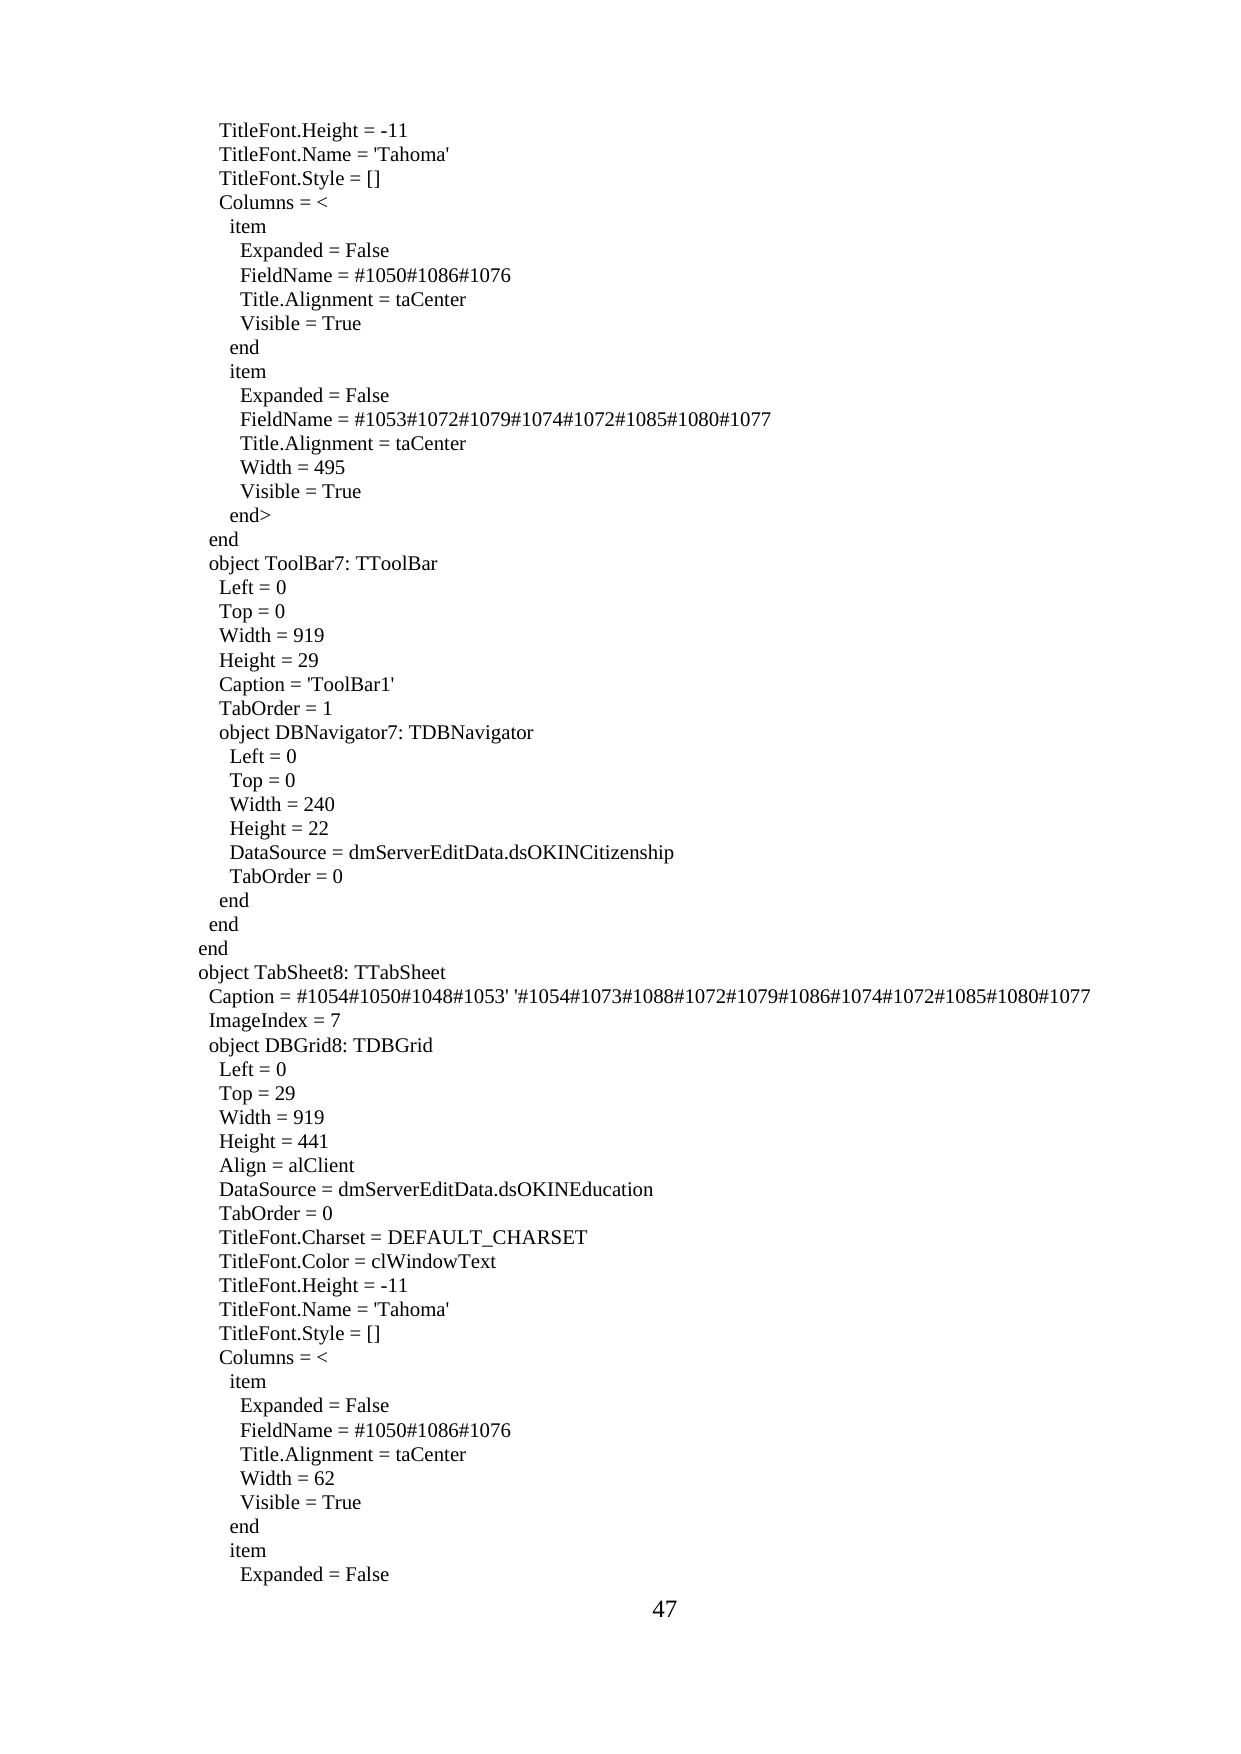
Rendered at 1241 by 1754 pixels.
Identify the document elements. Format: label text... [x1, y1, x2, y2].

text Height = 441 [177, 1129, 1152, 1153]
text Expanded = False [177, 1562, 1152, 1586]
text Expanded = False [177, 238, 1152, 262]
text Width = 62 [177, 1466, 1152, 1490]
text Left = 0 [177, 1057, 1152, 1081]
text TitleFont.Style = [] [177, 1321, 1152, 1345]
text end [177, 888, 1152, 912]
text Width = 919 [177, 623, 1152, 647]
text DataSource = dmServerEditData.dsOKINEducation [177, 1177, 1152, 1201]
text Title.Alignment = taCenter [177, 431, 1152, 455]
text FieldName = #1050#1086#1076 [177, 262, 1152, 287]
text Top = 29 [177, 1081, 1152, 1105]
text TitleFont.Name = 'Tahoma' [177, 142, 1152, 166]
text Left = 0 [177, 575, 1152, 599]
text Visible = True [177, 1490, 1152, 1514]
text item [177, 1369, 1152, 1393]
text Width = 240 [177, 792, 1152, 816]
text object ToolBar7: TToolBar [177, 551, 1152, 575]
text Expanded = False [177, 1393, 1152, 1417]
text Width = 919 [177, 1105, 1152, 1129]
text FieldName = #1050#1086#1076 [177, 1417, 1152, 1442]
text end> [177, 503, 1152, 527]
text end [177, 1514, 1152, 1538]
text Visible = True [177, 479, 1152, 503]
text TabOrder = 0 [177, 1201, 1152, 1225]
text end [177, 936, 1152, 960]
text item [177, 1538, 1152, 1562]
text DataSource = dmServerEditData.dsOKINCitizenship [177, 840, 1152, 864]
text TitleFont.Name = 'Tahoma' [177, 1297, 1152, 1321]
text end [177, 912, 1152, 936]
text object DBGrid8: TDBGrid [177, 1032, 1152, 1057]
text Columns = < [177, 190, 1152, 214]
text TitleFont.Style = [] [177, 166, 1152, 190]
text Height = 22 [177, 816, 1152, 840]
text Caption = #1054#1050#1048#1053' '#1054#1073#1088#1072#1079#1086#1074#1072#1085#1080#1077 [177, 984, 1152, 1008]
text Title.Alignment = taCenter [177, 1442, 1152, 1466]
text item [177, 214, 1152, 238]
text item [177, 359, 1152, 383]
text TabOrder = 0 [177, 864, 1152, 888]
text TabOrder = 1 [177, 696, 1152, 720]
text Height = 29 [177, 647, 1152, 672]
text Width = 495 [177, 455, 1152, 479]
text TitleFont.Height = -11 [177, 118, 1152, 142]
text Visible = True [177, 311, 1152, 335]
text Top = 0 [177, 599, 1152, 623]
text Expanded = False [177, 383, 1152, 407]
text Left = 0 [177, 744, 1152, 768]
text FieldName = #1053#1072#1079#1074#1072#1085#1080#1077 [177, 407, 1152, 431]
text object TabSheet8: TTabSheet [177, 960, 1152, 984]
text end [177, 335, 1152, 359]
text Columns = < [177, 1345, 1152, 1369]
text object DBNavigator7: TDBNavigator [177, 720, 1152, 744]
text Caption = 'ToolBar1' [177, 672, 1152, 696]
text ImageIndex = 7 [177, 1008, 1152, 1032]
text TitleFont.Height = -11 [177, 1273, 1152, 1297]
text end [177, 527, 1152, 551]
text Align = alClient [177, 1153, 1152, 1177]
text TitleFont.Charset = DEFAULT_CHARSET [177, 1225, 1152, 1249]
text Title.Alignment = taCenter [177, 287, 1152, 311]
text TitleFont.Color = clWindowText [177, 1249, 1152, 1273]
text Top = 0 [177, 768, 1152, 792]
